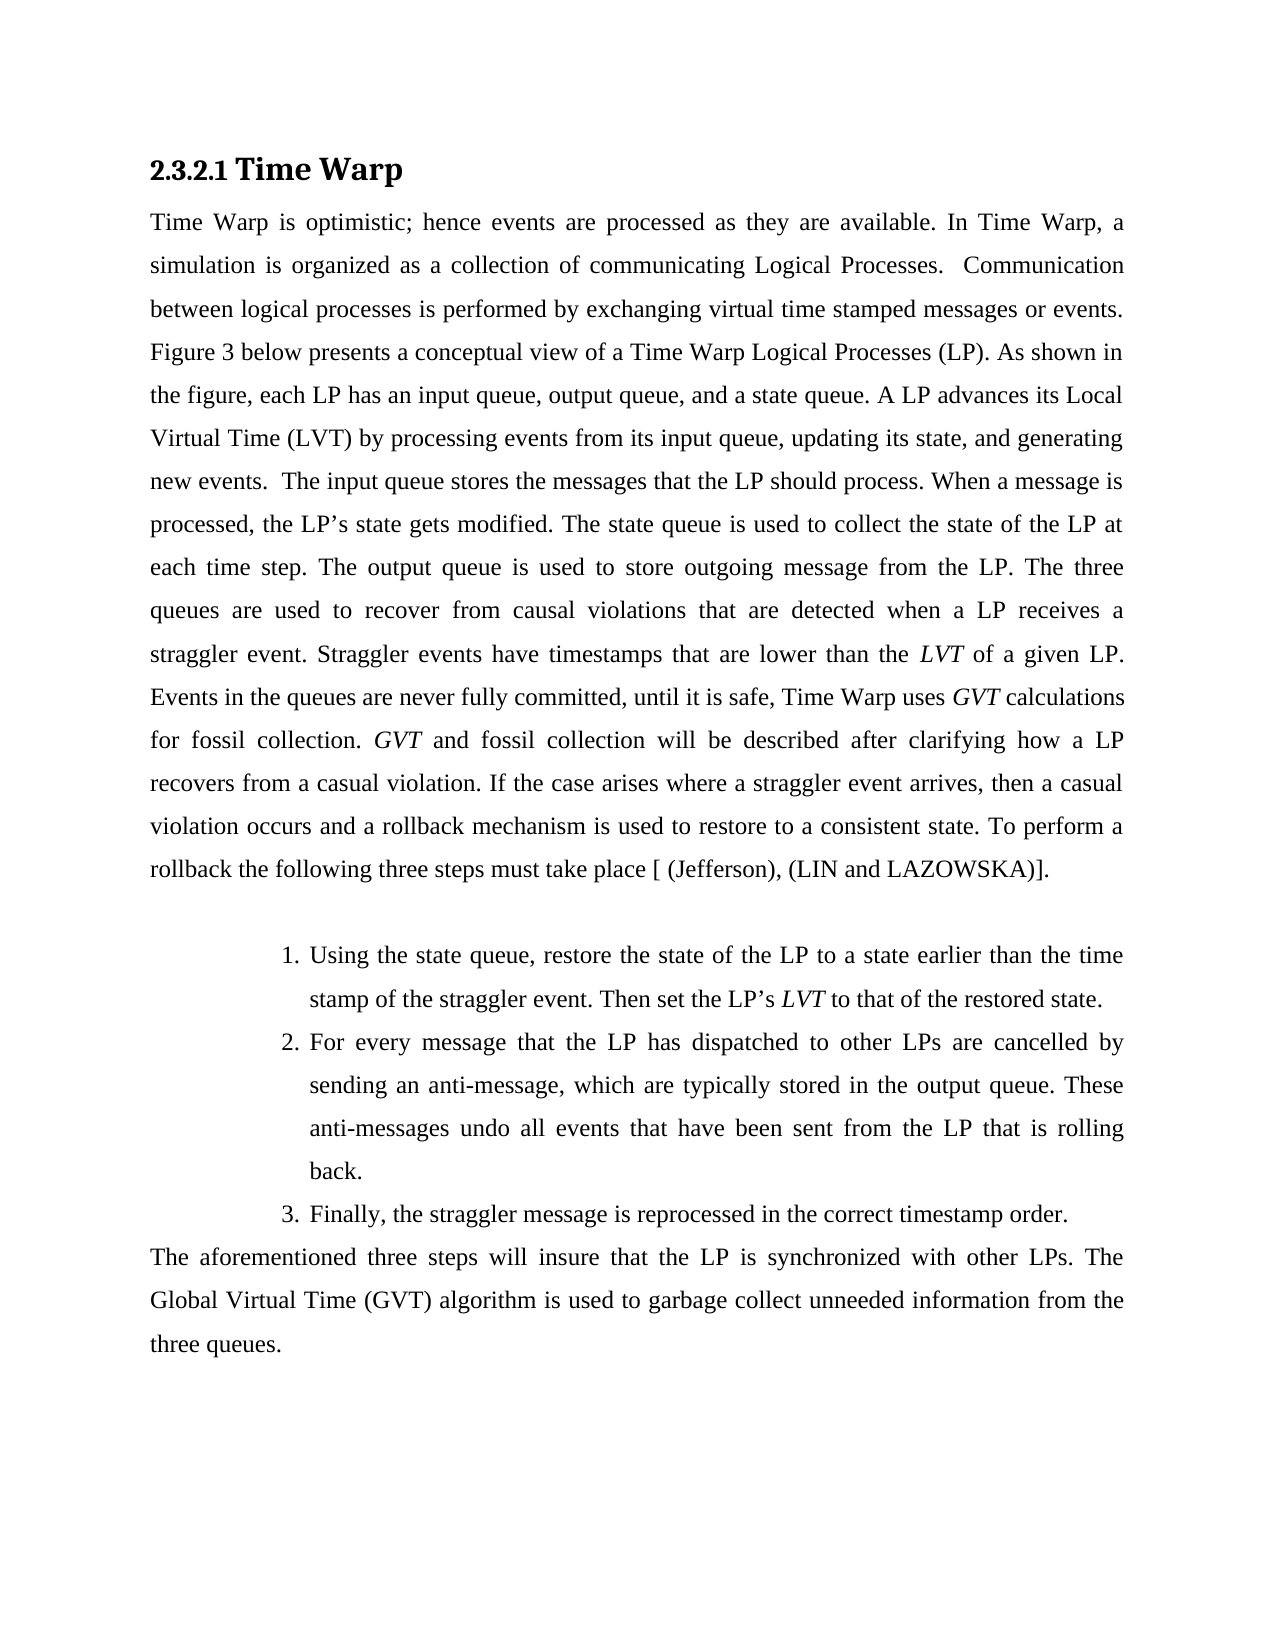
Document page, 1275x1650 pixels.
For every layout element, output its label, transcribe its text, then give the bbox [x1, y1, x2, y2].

subtitle 2.3.2.1 Time Warp [150, 150, 1125, 188]
list Using the state queue, restore the state of the LP to a state earlier than the time stamp of the straggler event. Then set the LP’s LVT to that of the restored state. [281, 941, 1125, 1012]
list For every message that the LP has dispatched to other LPs are cancelled by sending an anti-message, which are typically stored in the output queue. These anti-messages undo all events that have been sent from the LP that is rolling back. [281, 1027, 1125, 1185]
text Time Warp is optimistic; hence events are processed as they are available. In Time Warp, a simulation is organized as a collection of communicating Logical Processes. Communication between logical processes is performed by exchanging virtual time stamped messages or events. Figure 3 below presents a conceptual view of a Time Warp Logical Processes (LP). As shown in the figure, each LP has an input queue, output queue, and a state queue. A LP advances its Local Virtual Time (LVT) by processing events from its input queue, updating its state, and generating new events. The input queue stores the messages that the LP should process. When a message is processed, the LP’s state gets modified. The state queue is used to collect the state of the LP at each time step. The output queue is used to store outgoing message from the LP. The three queues are used to recover from causal violations that are detected when a LP receives a straggler event. Straggler events have timestamps that are lower than the LVT of a given LP. Events in the queues are never fully committed, until it is safe, Time Warp uses GVT calculations for fossil collection. GVT and fossil collection will be described after clarifying how a LP recovers from a casual violation. If the case arises where a straggler event arrives, then a casual violation occurs and a rollback mechanism is used to restore to a consistent state. To perform a rollback the following three steps must take place [, ]. [150, 207, 1125, 883]
text The aforementioned three steps will insure that the LP is synchronized with other LPs. The Global Virtual Time (GVT) algorithm is used to garbage collect unneeded information from the three queues. [150, 1242, 1125, 1357]
list Finally, the straggler message is reprocessed in the correct timestamp order. [281, 1199, 1125, 1228]
